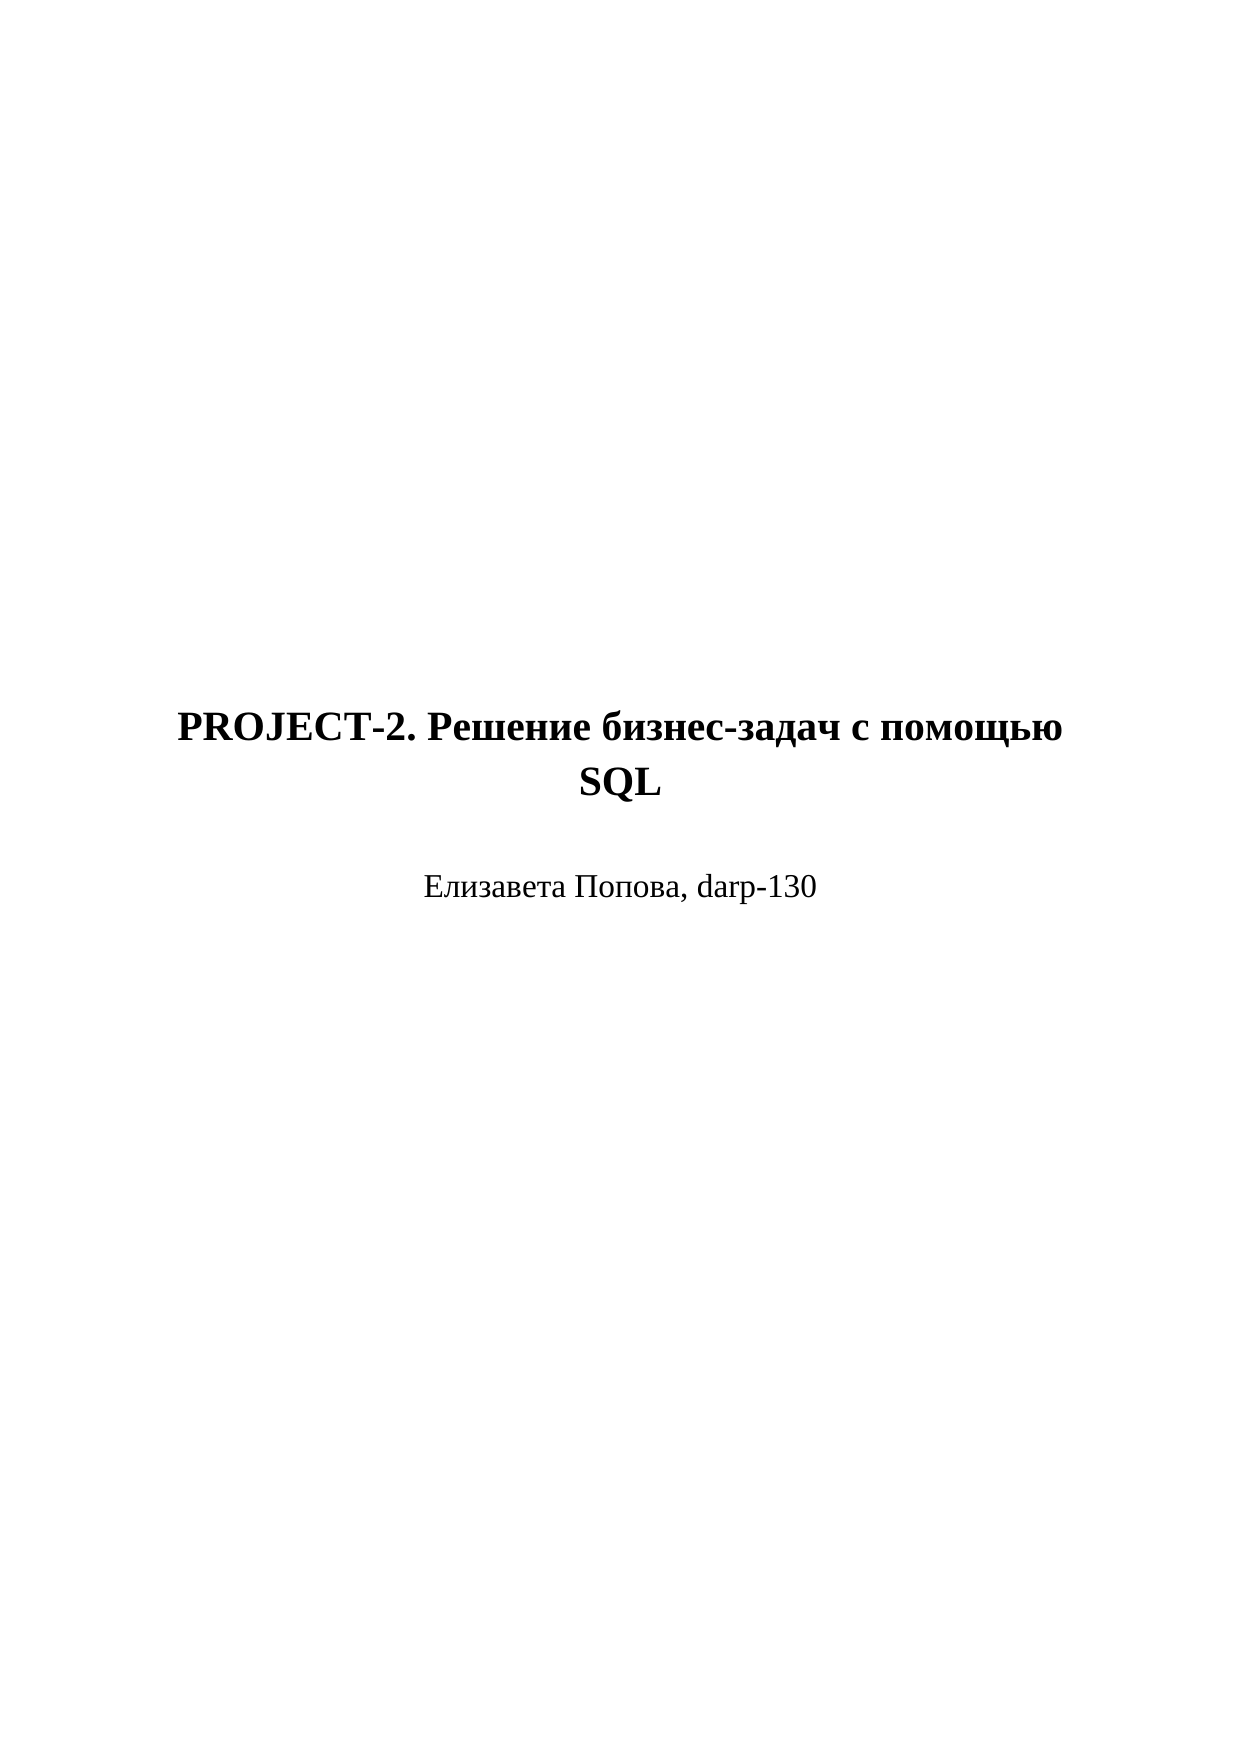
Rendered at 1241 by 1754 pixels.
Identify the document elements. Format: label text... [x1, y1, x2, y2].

text Елизавета Попова, darp-130 [150, 866, 1090, 905]
text PROJECT-2. Решение бизнес-задач с помощью SQL [150, 701, 1090, 804]
